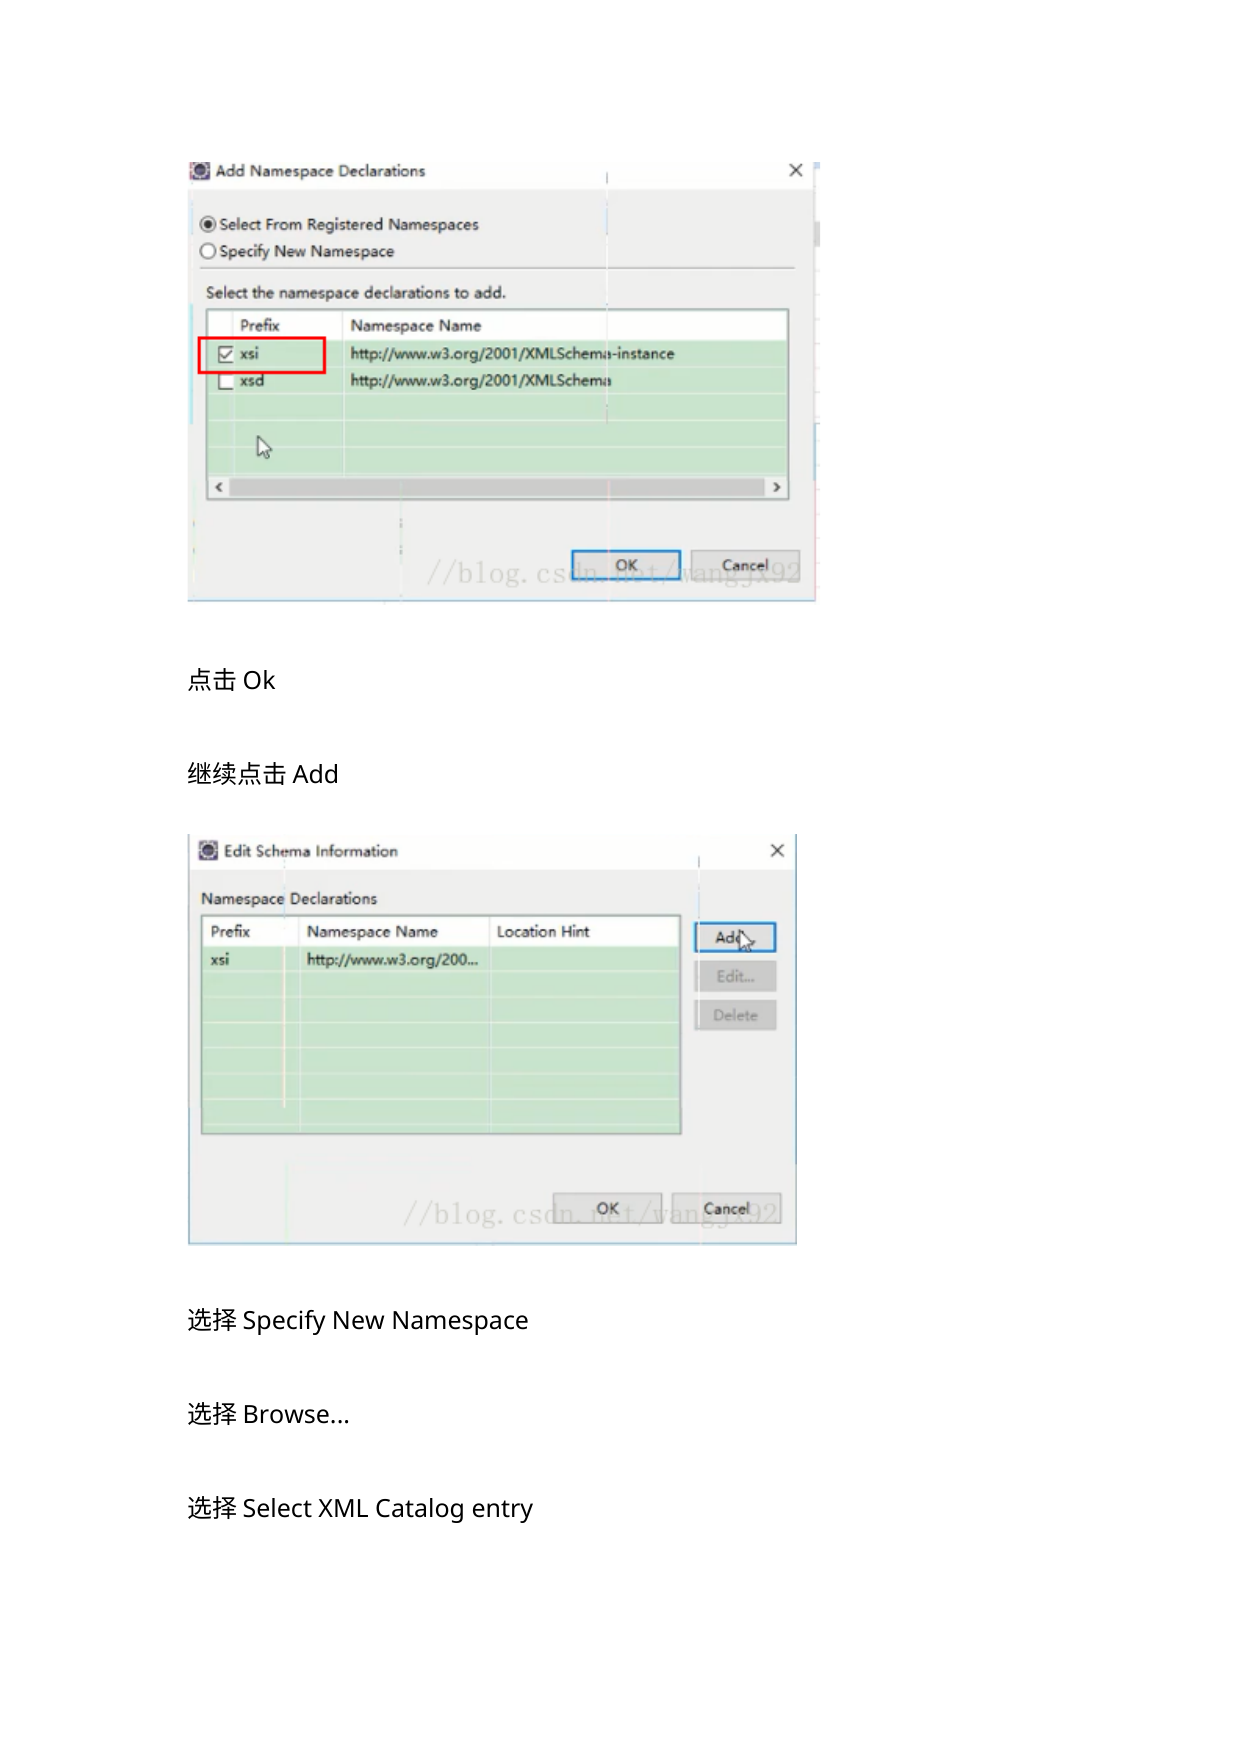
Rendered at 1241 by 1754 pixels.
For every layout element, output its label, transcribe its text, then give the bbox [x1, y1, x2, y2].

text 选择Specify New Namespace [187, 1286, 1053, 1351]
text 选择Select XML Catalog entry [187, 1474, 1053, 1539]
picture [187, 162, 821, 605]
text 选择Browse... [187, 1380, 1053, 1445]
picture [187, 834, 797, 1246]
text 点击Ok [187, 646, 1053, 711]
text 继续点击Add [187, 740, 1053, 805]
